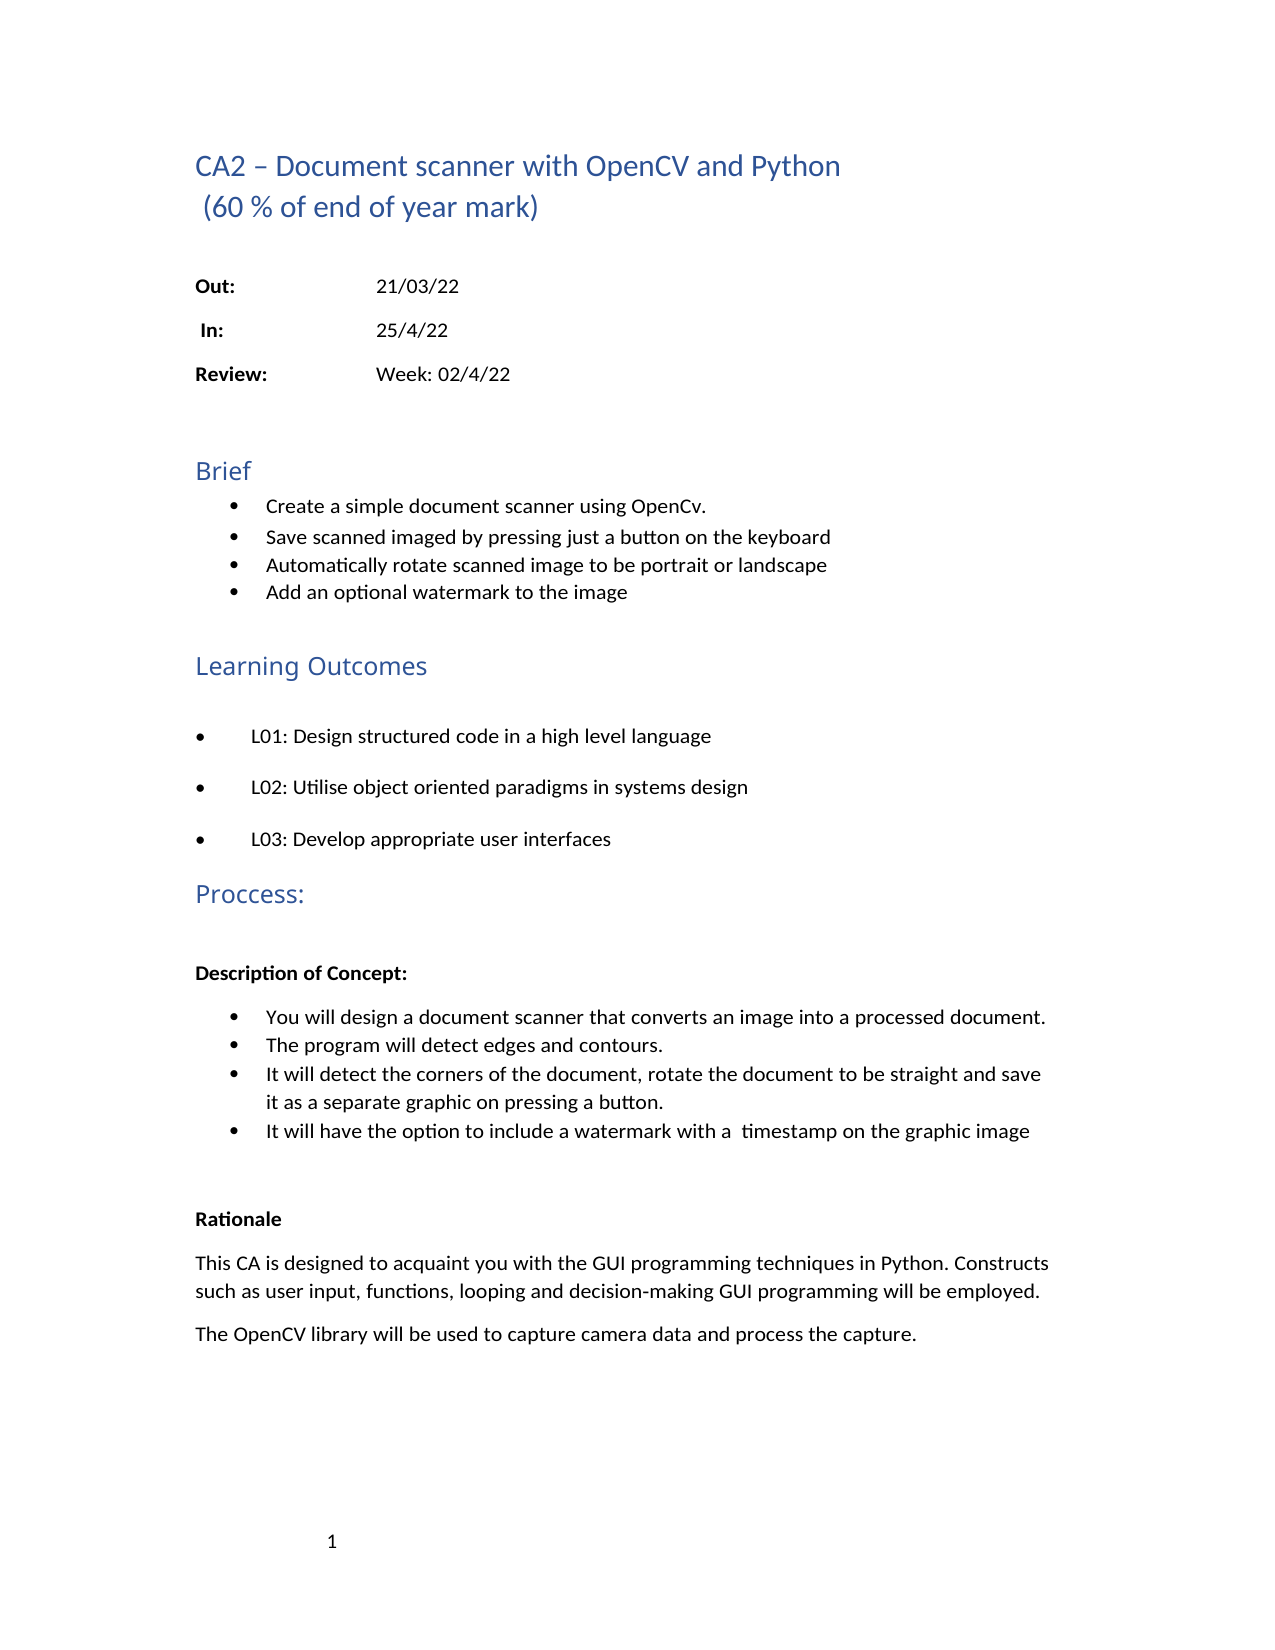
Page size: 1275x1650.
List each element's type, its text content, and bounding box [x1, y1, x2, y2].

text The OpenCV library will be used to capture camera data and process the capture. [195, 1321, 1096, 1347]
list It will have the option to include a watermark with a timestamp on the graphic image [230, 1117, 1096, 1143]
list L03: Develop appropriate user interfaces [195, 826, 1096, 851]
subtitle Proccess: [195, 877, 1096, 911]
text Review: Week: 02/4/22 [195, 362, 1096, 387]
text In: 25/4/22 [200, 317, 1096, 343]
title CA2 – Document scanner with OpenCV and Python (60 % of end of year mark) [195, 146, 880, 226]
text Out: 21/03/22 [195, 273, 1096, 299]
list The program will detect edges and contours. [230, 1032, 1096, 1058]
list L01: Design structured code in a high level language [195, 723, 1096, 749]
text This CA is designed to acquaint you with the GUI programming techniques in Python. Constructs such as user input, functions, looping and decision‐making GUI programming will be employed. [195, 1250, 1059, 1303]
list L02: Utilise object oriented paradigms in systems design [195, 774, 1096, 800]
list Create a simple document scanner using OpenCv. [230, 493, 1096, 518]
list Automatically rotate scanned image to be portrait or landscape [230, 552, 1096, 577]
subtitle Description of Concept: [195, 960, 1096, 986]
list Add an optional watermark to the image [230, 579, 1096, 604]
list You will design a document scanner that converts an image into a processed document. [230, 1004, 1096, 1029]
subtitle Learning Outcomes [195, 649, 1096, 683]
subtitle Rationale [195, 1206, 1096, 1231]
list It will detect the corners of the document, rotate the document to be straight and save it as a separate graphic on pressing a button. [230, 1061, 1046, 1114]
list Save scanned imaged by pressing just a button on the keyboard [230, 524, 1096, 550]
subtitle Brief [195, 453, 1096, 487]
